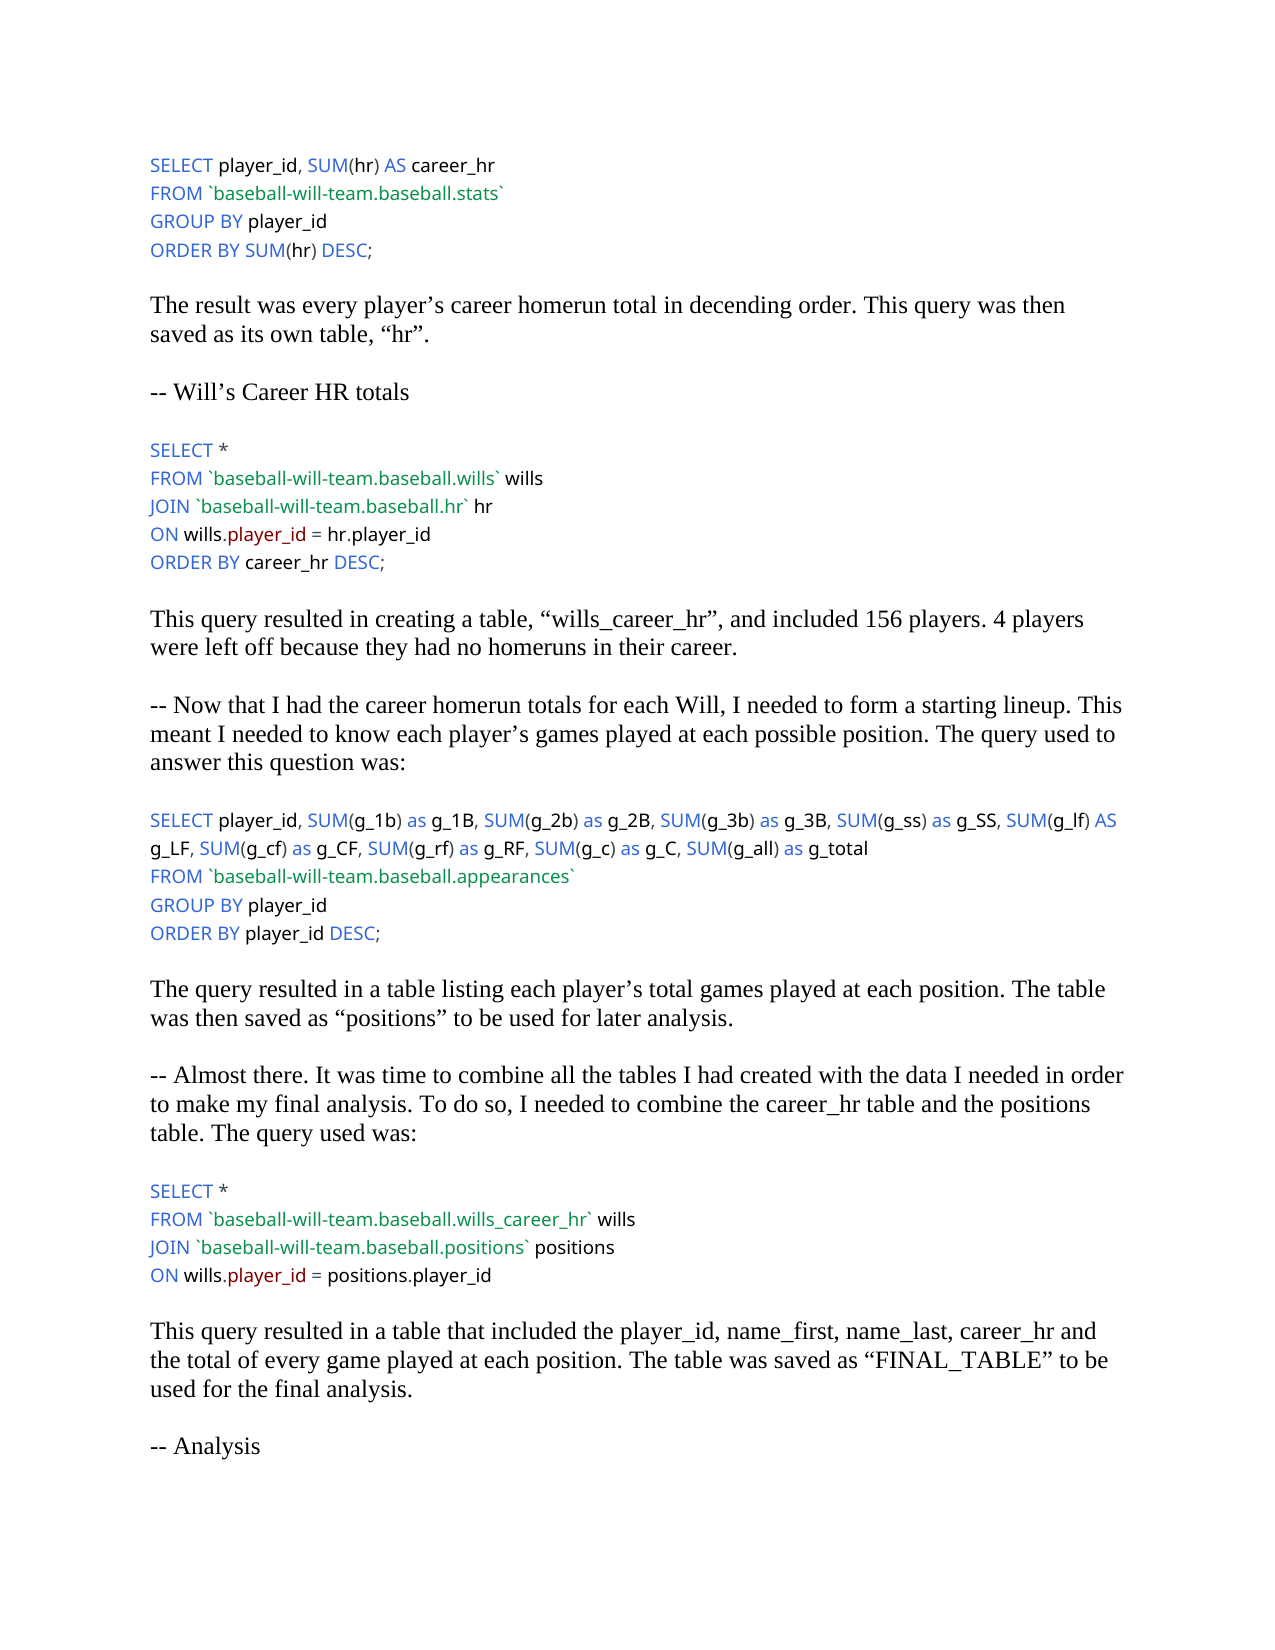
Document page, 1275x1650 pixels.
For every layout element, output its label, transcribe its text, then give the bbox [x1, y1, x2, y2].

text ON wills.player_id = positions.player_id [150, 1260, 1125, 1288]
text ORDER BY SUM(hr) DESC; [150, 234, 1125, 262]
text GROUP BY player_id [150, 206, 1125, 234]
text This query resulted in creating a table, “wills_career_hr”, and included 156 players. 4 players were left off because they had no homeruns in their career. [150, 604, 1125, 661]
text This query resulted in a table that included the player_id, name_first, name_last, career_hr and the total of every game played at each position. The table was saved as “FINAL_TABLE” to be used for the final analysis. [150, 1316, 1125, 1402]
text -- Analysis [150, 1431, 1125, 1460]
text -- Now that I had the career homerun totals for each Will, I needed to form a starting lineup. This meant I needed to know each player’s games played at each possible position. The query used to answer this question was: [150, 690, 1125, 776]
text SELECT player_id, SUM(g_1b) as g_1B, SUM(g_2b) as g_2B, SUM(g_3b) as g_3B, SUM(g_ss) as g_SS, SUM(g_lf) AS g_LF, SUM(g_cf) as g_CF, SUM(g_rf) as g_RF, SUM(g_c) as g_C, SUM(g_all) as g_total [150, 805, 1125, 861]
text FROM `baseball-will-team.baseball.wills_career_hr` wills [150, 1204, 1125, 1232]
text The query resulted in a table listing each player’s total games played at each position. The table was then saved as “positions” to be used for later analysis. [150, 974, 1125, 1032]
text SELECT * [150, 434, 1125, 462]
text ON wills.player_id = hr.player_id [150, 519, 1125, 547]
text GROUP BY player_id [150, 889, 1125, 917]
text JOIN `baseball-will-team.baseball.hr` hr [150, 491, 1125, 519]
text The result was every player’s career homerun total in decending order. This query was then saved as its own table, “hr”. [150, 291, 1125, 348]
text SELECT player_id, SUM(hr) AS career_hr [150, 150, 1125, 178]
text FROM `baseball-will-team.baseball.wills` wills [150, 462, 1125, 491]
text ORDER BY player_id DESC; [150, 917, 1125, 946]
text FROM `baseball-will-team.baseball.appearances` [150, 861, 1125, 889]
text JOIN `baseball-will-team.baseball.positions` positions [150, 1232, 1125, 1260]
text ORDER BY career_hr DESC; [150, 547, 1125, 575]
text SELECT * [150, 1176, 1125, 1204]
text -- Will’s Career HR totals [150, 377, 1125, 406]
text -- Almost there. It was time to combine all the tables I had created with the data I needed in order to make my final analysis. To do so, I needed to combine the career_hr table and the positions table. The query used was: [150, 1061, 1125, 1147]
text FROM `baseball-will-team.baseball.stats` [150, 178, 1125, 206]
